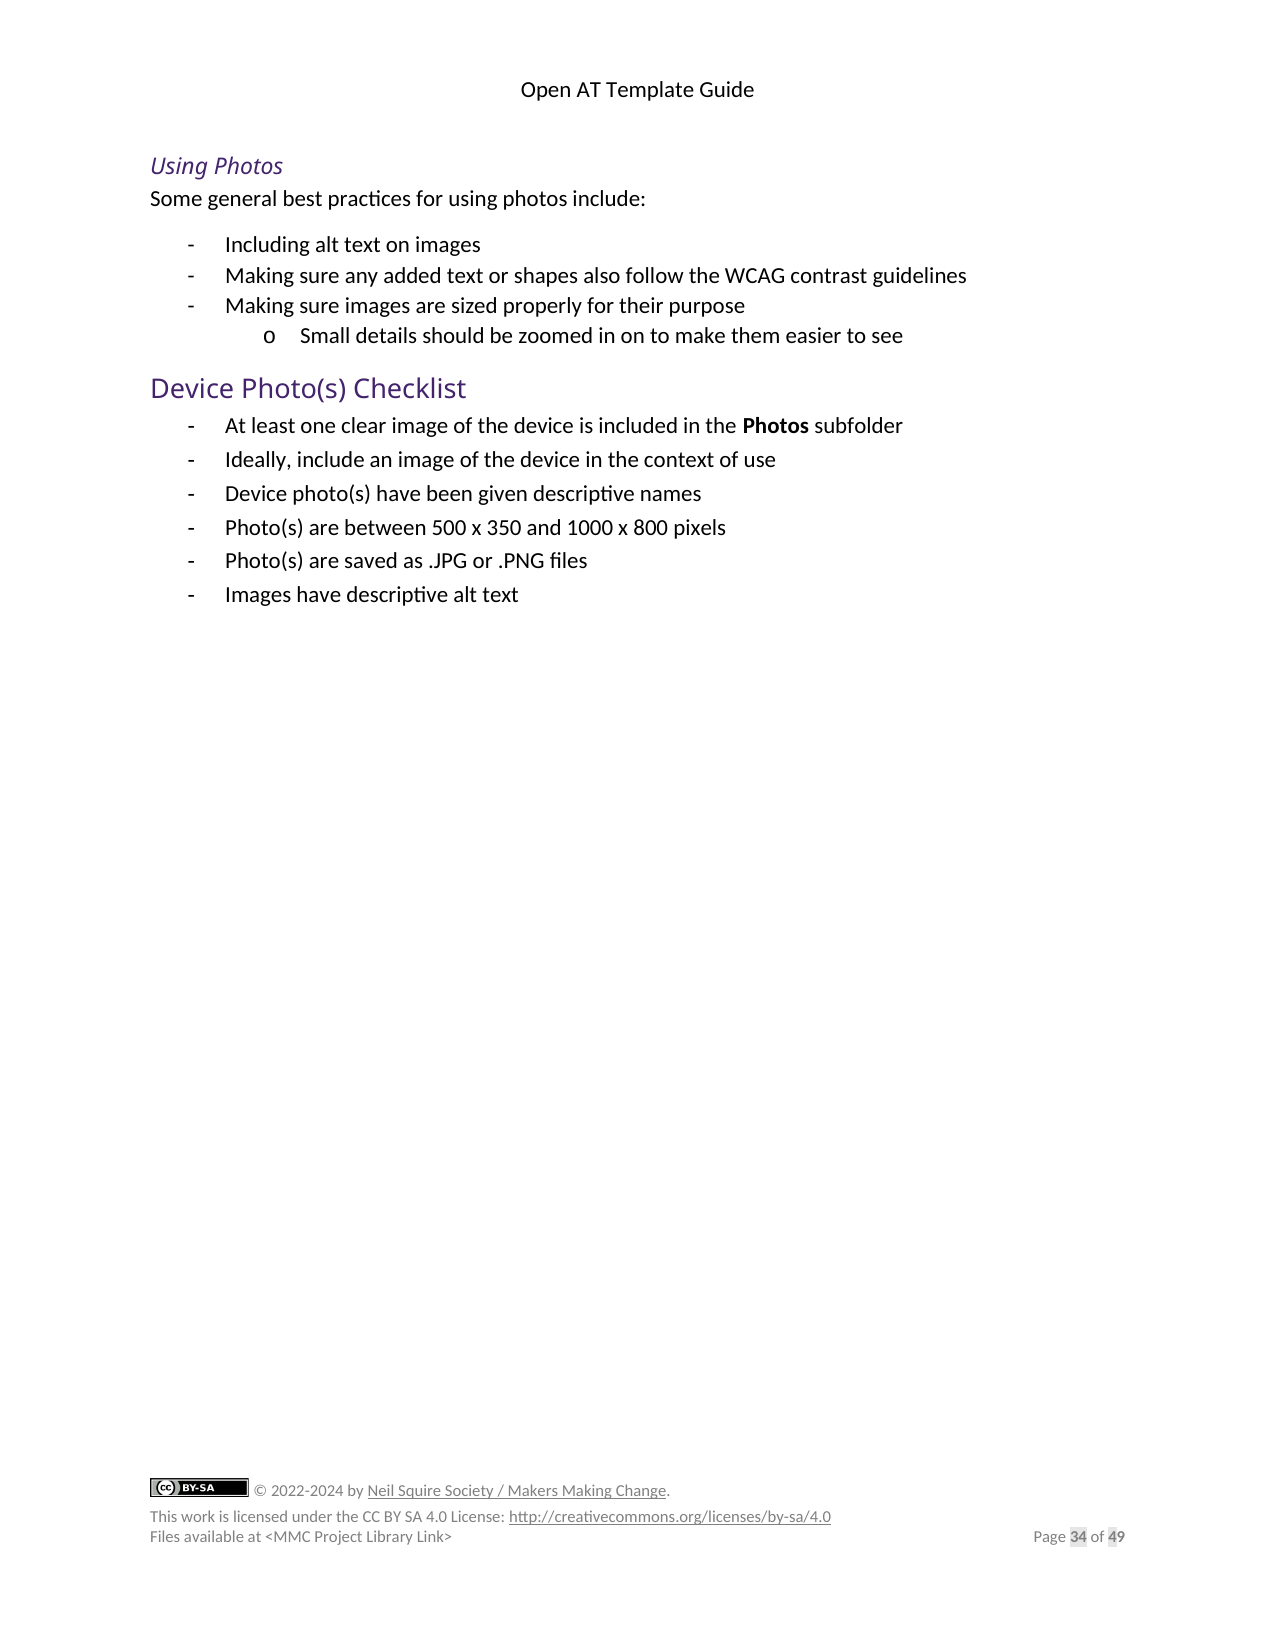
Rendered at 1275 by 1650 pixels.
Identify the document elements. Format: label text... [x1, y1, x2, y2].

list Images have descriptive alt text [187, 578, 1125, 609]
list Photo(s) are saved as .JPG or .PNG files [187, 544, 1125, 575]
list Small details should be zoomed in on to make them easier to see [262, 321, 1125, 350]
list At least one clear image of the device is included in the Photos subfolder [187, 409, 1125, 440]
list Making sure any added text or shapes also follow the WCAG contrast guidelines [187, 261, 1125, 289]
list Device photo(s) have been given descriptive names [187, 477, 1125, 508]
list Including alt text on images [187, 231, 1125, 259]
picture [150, 1478, 249, 1497]
list Photo(s) are between 500 x 350 and 1000 x 800 pixels [187, 510, 1125, 542]
text Some general best practices for using photos include: [150, 184, 1125, 212]
subtitle Using Photos [150, 150, 1125, 181]
list Making sure images are sized properly for their purpose [187, 291, 1125, 319]
subtitle Device Photo(s) Checklist [150, 369, 1125, 406]
list Ideally, include an image of the device in the context of use [187, 443, 1125, 474]
